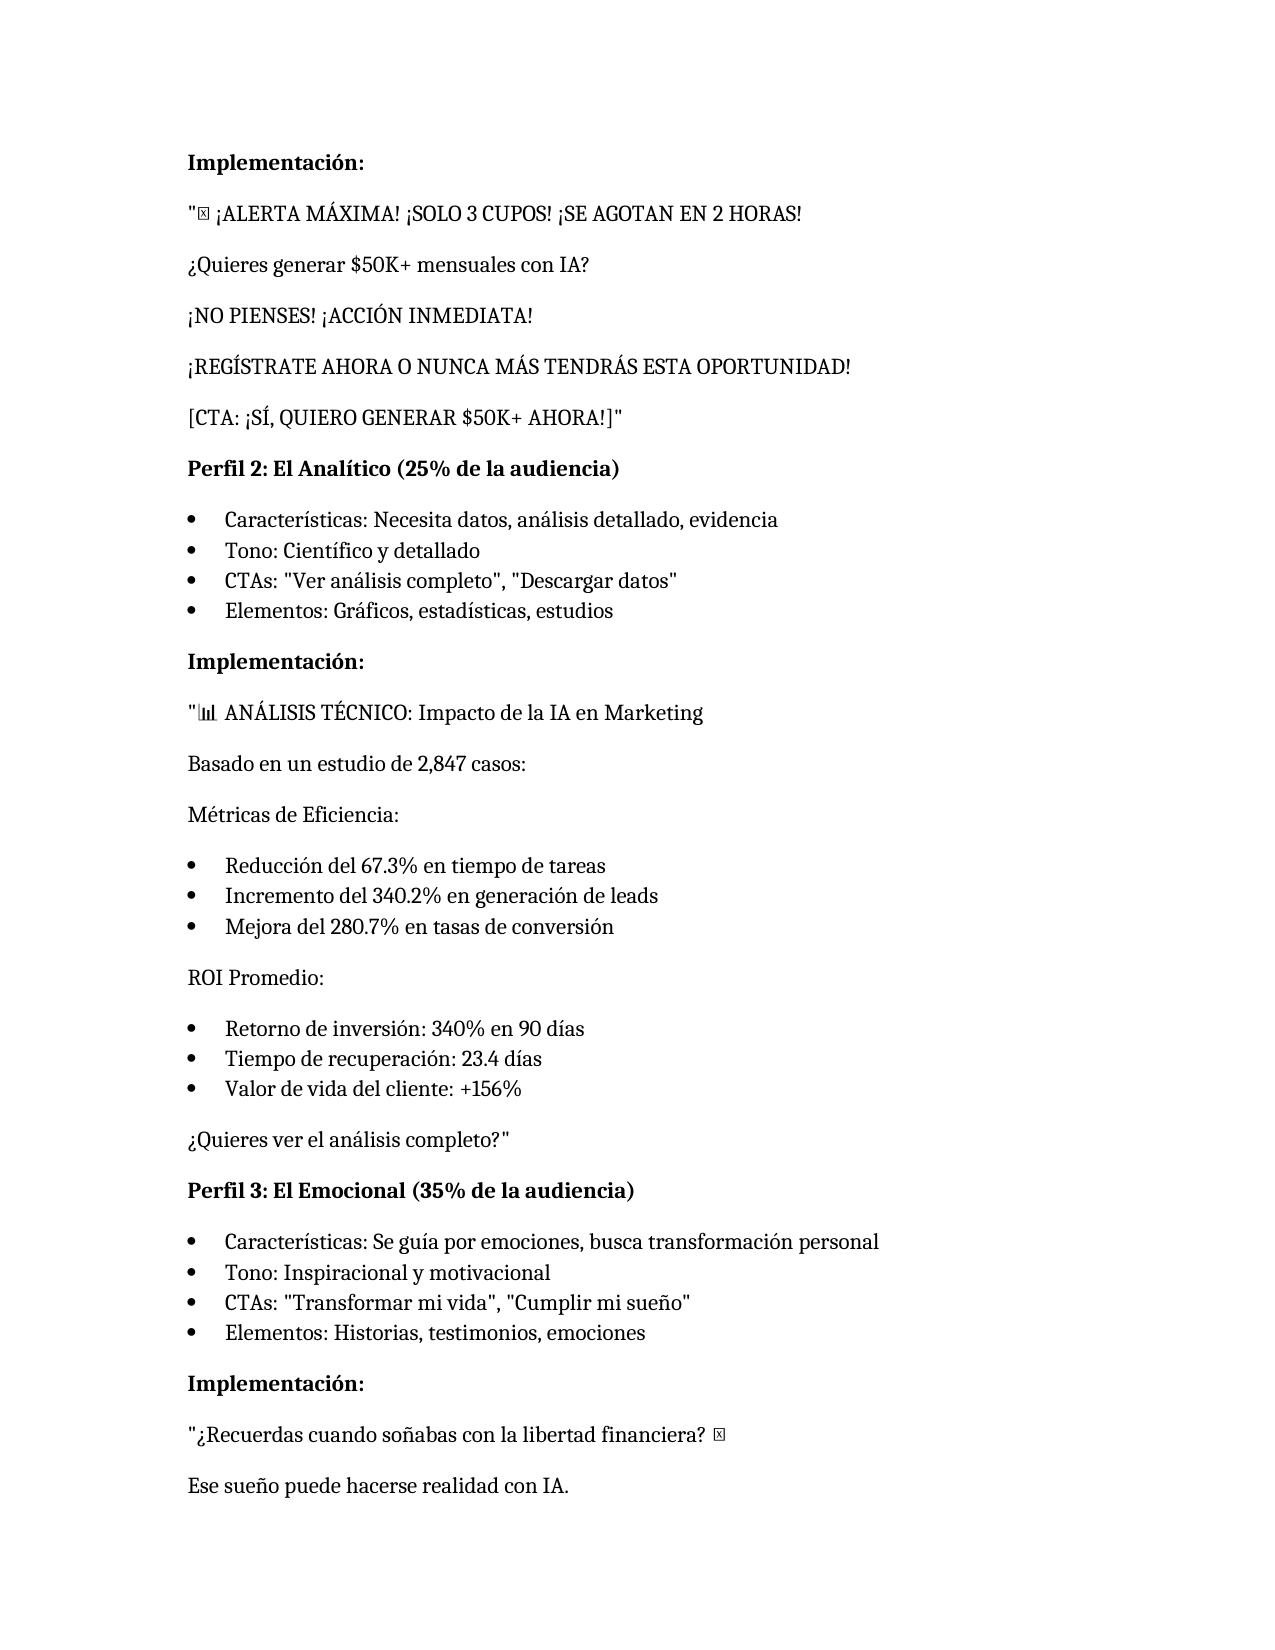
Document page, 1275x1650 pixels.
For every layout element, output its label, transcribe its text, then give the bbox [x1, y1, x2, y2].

text ¿Quieres generar $50K+ mensuales con IA? [187, 252, 1087, 278]
text Ese sueño puede hacerse realidad con IA. [187, 1473, 1087, 1499]
text Implementación: [187, 649, 1087, 675]
text ¿Quieres ver el análisis completo?" [187, 1127, 1087, 1153]
list Tono: Inspiracional y motivacional [187, 1259, 1087, 1286]
text "🚨 ¡ALERTA MÁXIMA! ¡SOLO 3 CUPOS! ¡SE AGOTAN EN 2 HORAS! [187, 201, 1087, 227]
list Retorno de inversión: 340% en 90 días [187, 1016, 1087, 1042]
text ¡REGÍSTRATE AHORA O NUNCA MÁS TENDRÁS ESTA OPORTUNIDAD! [187, 354, 1087, 381]
text Perfil 2: El Analítico (25% de la audiencia) [187, 456, 1087, 483]
list CTAs: "Transformar mi vida", "Cumplir mi sueño" [187, 1289, 1087, 1316]
list Mejora del 280.7% en tasas de conversión [187, 913, 1087, 940]
list Características: Se guía por emociones, busca transformación personal [187, 1229, 1087, 1256]
text ¡NO PIENSES! ¡ACCIÓN INMEDIATA! [187, 303, 1087, 329]
text Implementación: [187, 150, 1087, 176]
list Incremento del 340.2% en generación de leads [187, 883, 1087, 910]
list CTAs: "Ver análisis completo", "Descargar datos" [187, 568, 1087, 594]
text ROI Promedio: [187, 964, 1087, 991]
text Perfil 3: El Emocional (35% de la audiencia) [187, 1178, 1087, 1204]
text [CTA: ¡SÍ, QUIERO GENERAR $50K+ AHORA!]" [187, 405, 1087, 432]
list Características: Necesita datos, análisis detallado, evidencia [187, 507, 1087, 534]
list Tiempo de recuperación: 23.4 días [187, 1046, 1087, 1072]
text Métricas de Eficiencia: [187, 802, 1087, 828]
text Implementación: [187, 1371, 1087, 1397]
text Basado en un estudio de 2,847 casos: [187, 751, 1087, 777]
list Elementos: Historias, testimonios, emociones [187, 1320, 1087, 1346]
text "📊 ANÁLISIS TÉCNICO: Impacto de la IA en Marketing [187, 700, 1087, 726]
text "¿Recuerdas cuando soñabas con la libertad financiera? 🌟 [187, 1422, 1087, 1448]
list Elementos: Gráficos, estadísticas, estudios [187, 598, 1087, 624]
list Tono: Científico y detallado [187, 537, 1087, 564]
list Valor de vida del cliente: +156% [187, 1076, 1087, 1102]
list Reducción del 67.3% en tiempo de tareas [187, 853, 1087, 879]
